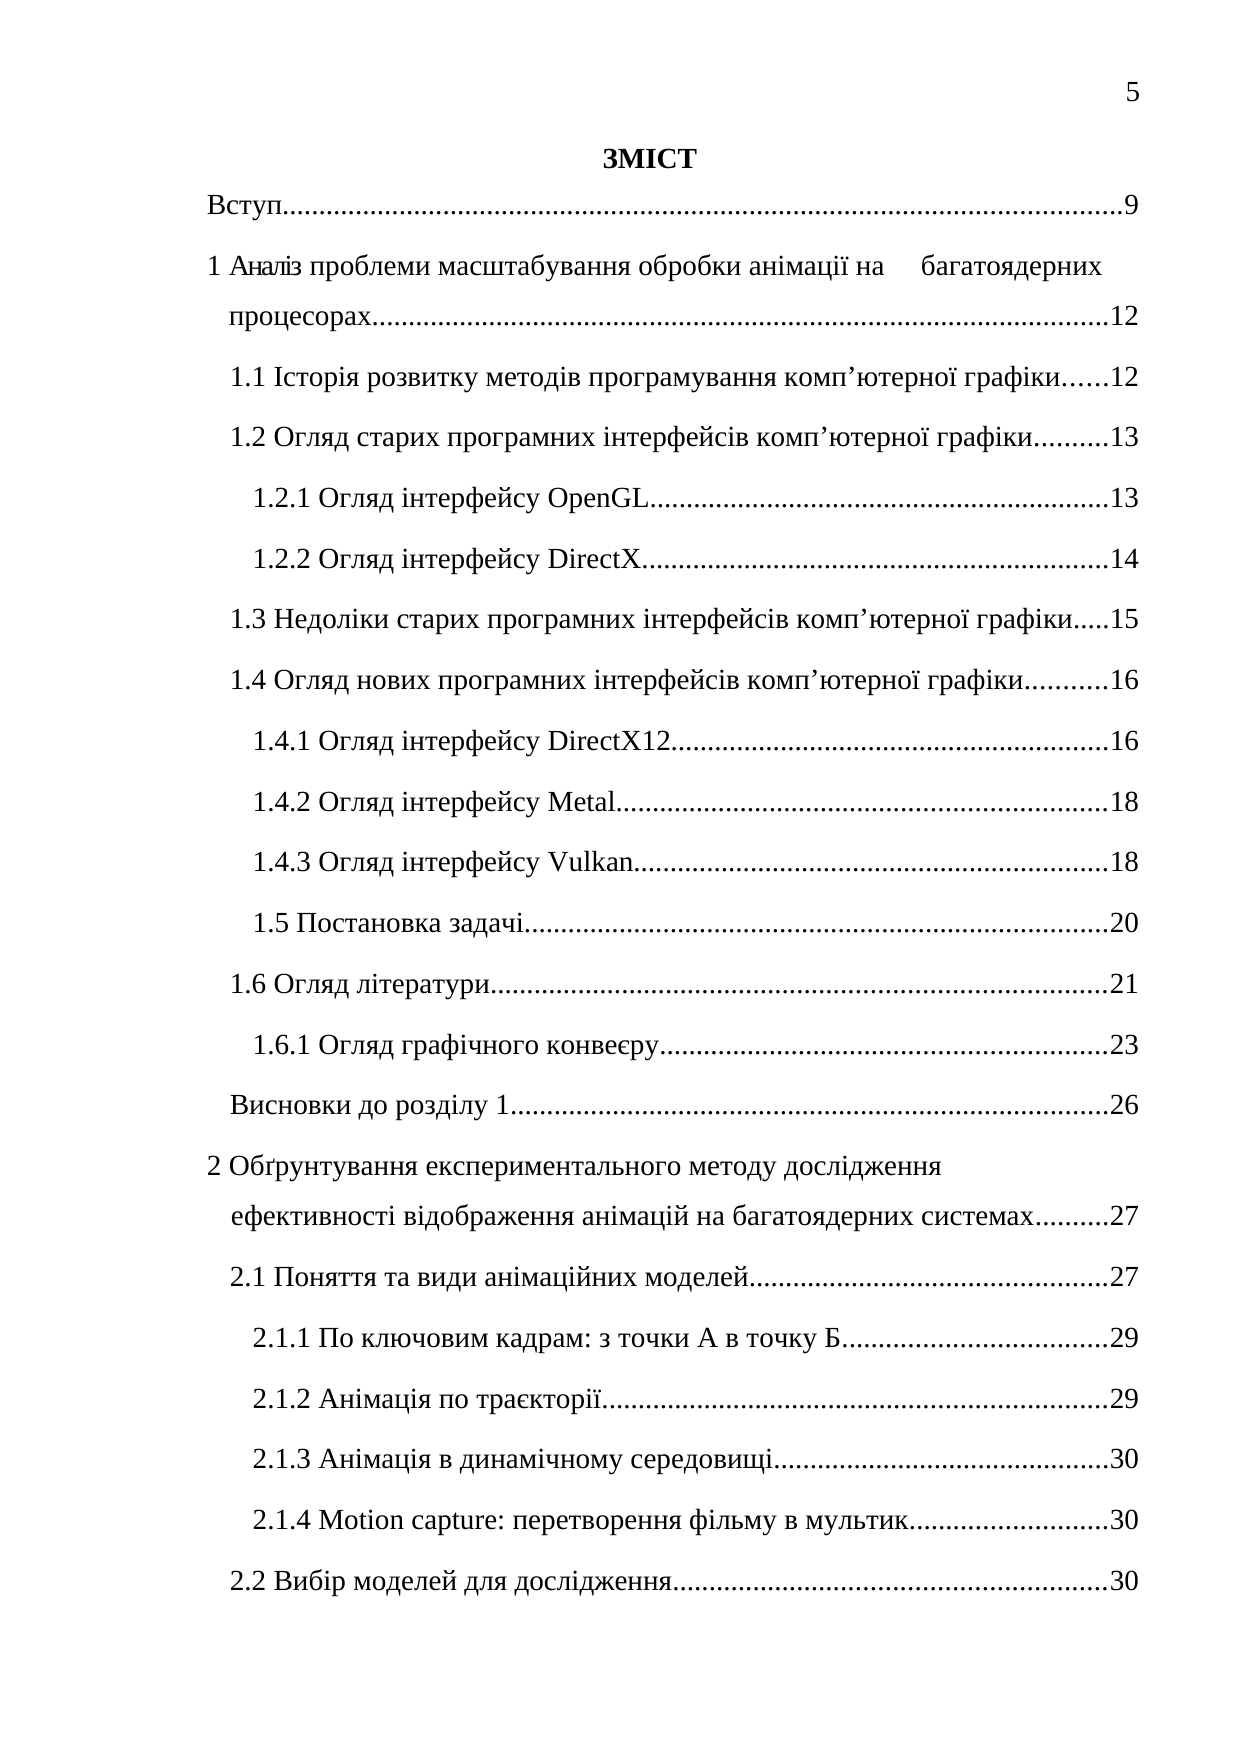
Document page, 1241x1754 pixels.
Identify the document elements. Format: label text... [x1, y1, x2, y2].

text 1.2.1 Огляд інтерфейсу OpenGL 13 [164, 480, 1140, 514]
text 1.4.1 Огляд інтерфейсу DirectX12 16 [164, 723, 1140, 757]
text ЗМІСТ [118, 141, 1140, 174]
text 2.1.3 Анімація в динамічному середовищі 30 [164, 1441, 1140, 1475]
text 1 Аналіз проблеми масштабування обробки анімації на багатоядерних процесорах 12 [207, 248, 1140, 332]
text 1.6.1 Огляд графічного конвеєру 23 [164, 1027, 1140, 1060]
text 2 Обґрунтування експериментального методу дослідження ефективності відображення анімацій на багатоядерних системах 27 [207, 1148, 1140, 1232]
text 1.2.2 Огляд інтерфейсу DirectX 14 [164, 541, 1140, 574]
text 2.2 Вибір моделей для дослідження 30 [141, 1563, 1140, 1596]
text 2.1.2 Анімація по траєкторії 29 [164, 1381, 1140, 1414]
text 1.3 Недоліки старих програмних інтерфейсів комп’ютерної графіки 15 [141, 602, 1140, 635]
text 1.5 Постановка задачі 20 [164, 905, 1140, 939]
text 2.1.4 Motion capture: перетворення фільму в мультик 30 [164, 1502, 1140, 1536]
text 1.4.3 Огляд інтерфейсу Vulkan 18 [164, 844, 1140, 878]
text Вступ 9 [207, 187, 1140, 221]
text 2.1.1 По ключовим кадрам: з точки А в точку Б 29 [164, 1320, 1140, 1353]
text 1.1 Історія розвитку методів програмування комп’ютерної графіки 12 [141, 359, 1140, 392]
text Висновки до розділу 1 26 [141, 1087, 1140, 1121]
text 1.4 Огляд нових програмних інтерфейсів комп’ютерної графіки 16 [141, 662, 1140, 696]
text 1.4.2 Огляд інтерфейсу Metal 18 [164, 784, 1140, 817]
text 2.1 Поняття та види анімаційних моделей 27 [141, 1259, 1140, 1293]
text 1.6 Огляд літератури 21 [141, 966, 1140, 999]
text 1.2 Огляд старих програмних інтерфейсів комп’ютерної графіки 13 [141, 419, 1140, 453]
